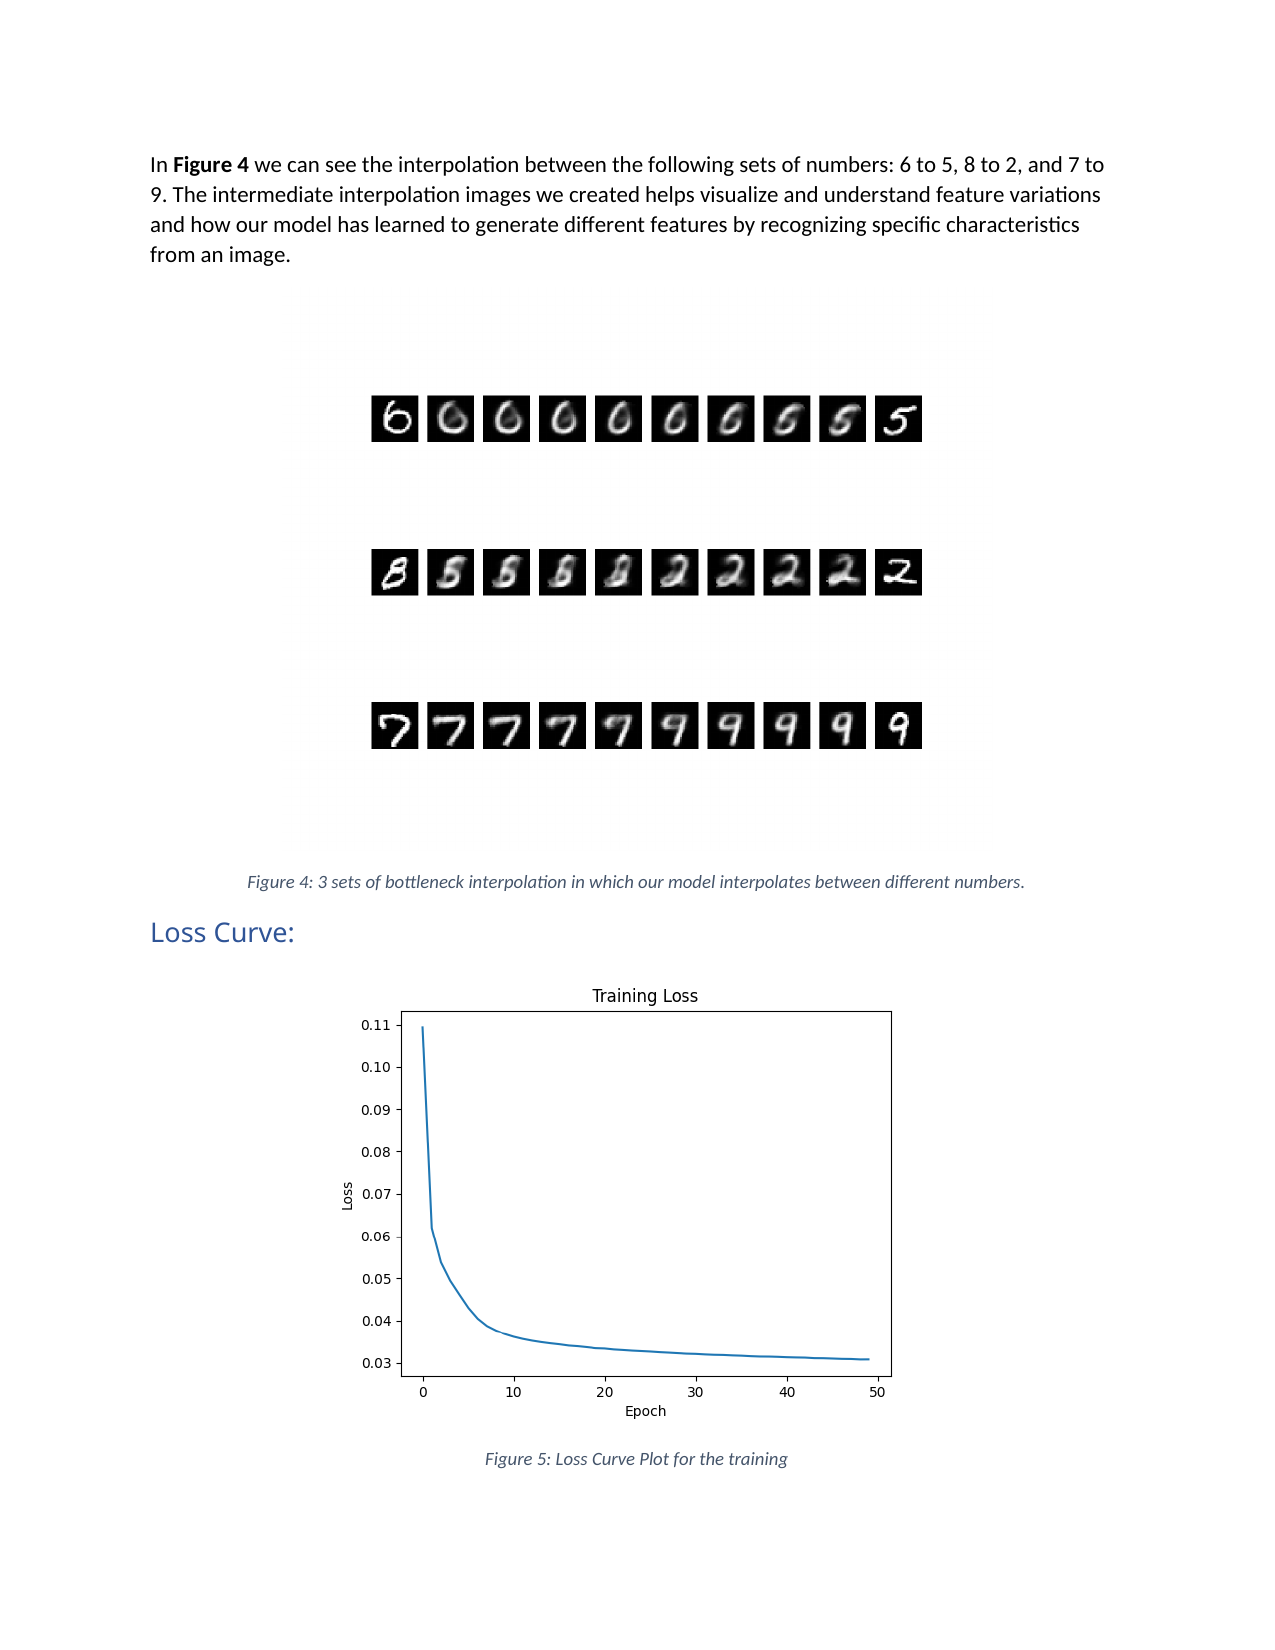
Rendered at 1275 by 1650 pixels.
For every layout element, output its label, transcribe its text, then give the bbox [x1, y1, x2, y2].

subtitle Loss Curve: [150, 914, 1125, 951]
text In Figure 4 we can see the interpolation between the following sets of numbers: 6 to 5, 8 to 2, and 7 to 9. The intermediate interpolation images we created helps visualize and understand feature variations and how our model has learned to generate different features by recognizing specific characteristics from an image. [150, 150, 1125, 269]
picture [321, 953, 954, 1428]
picture [282, 287, 993, 851]
